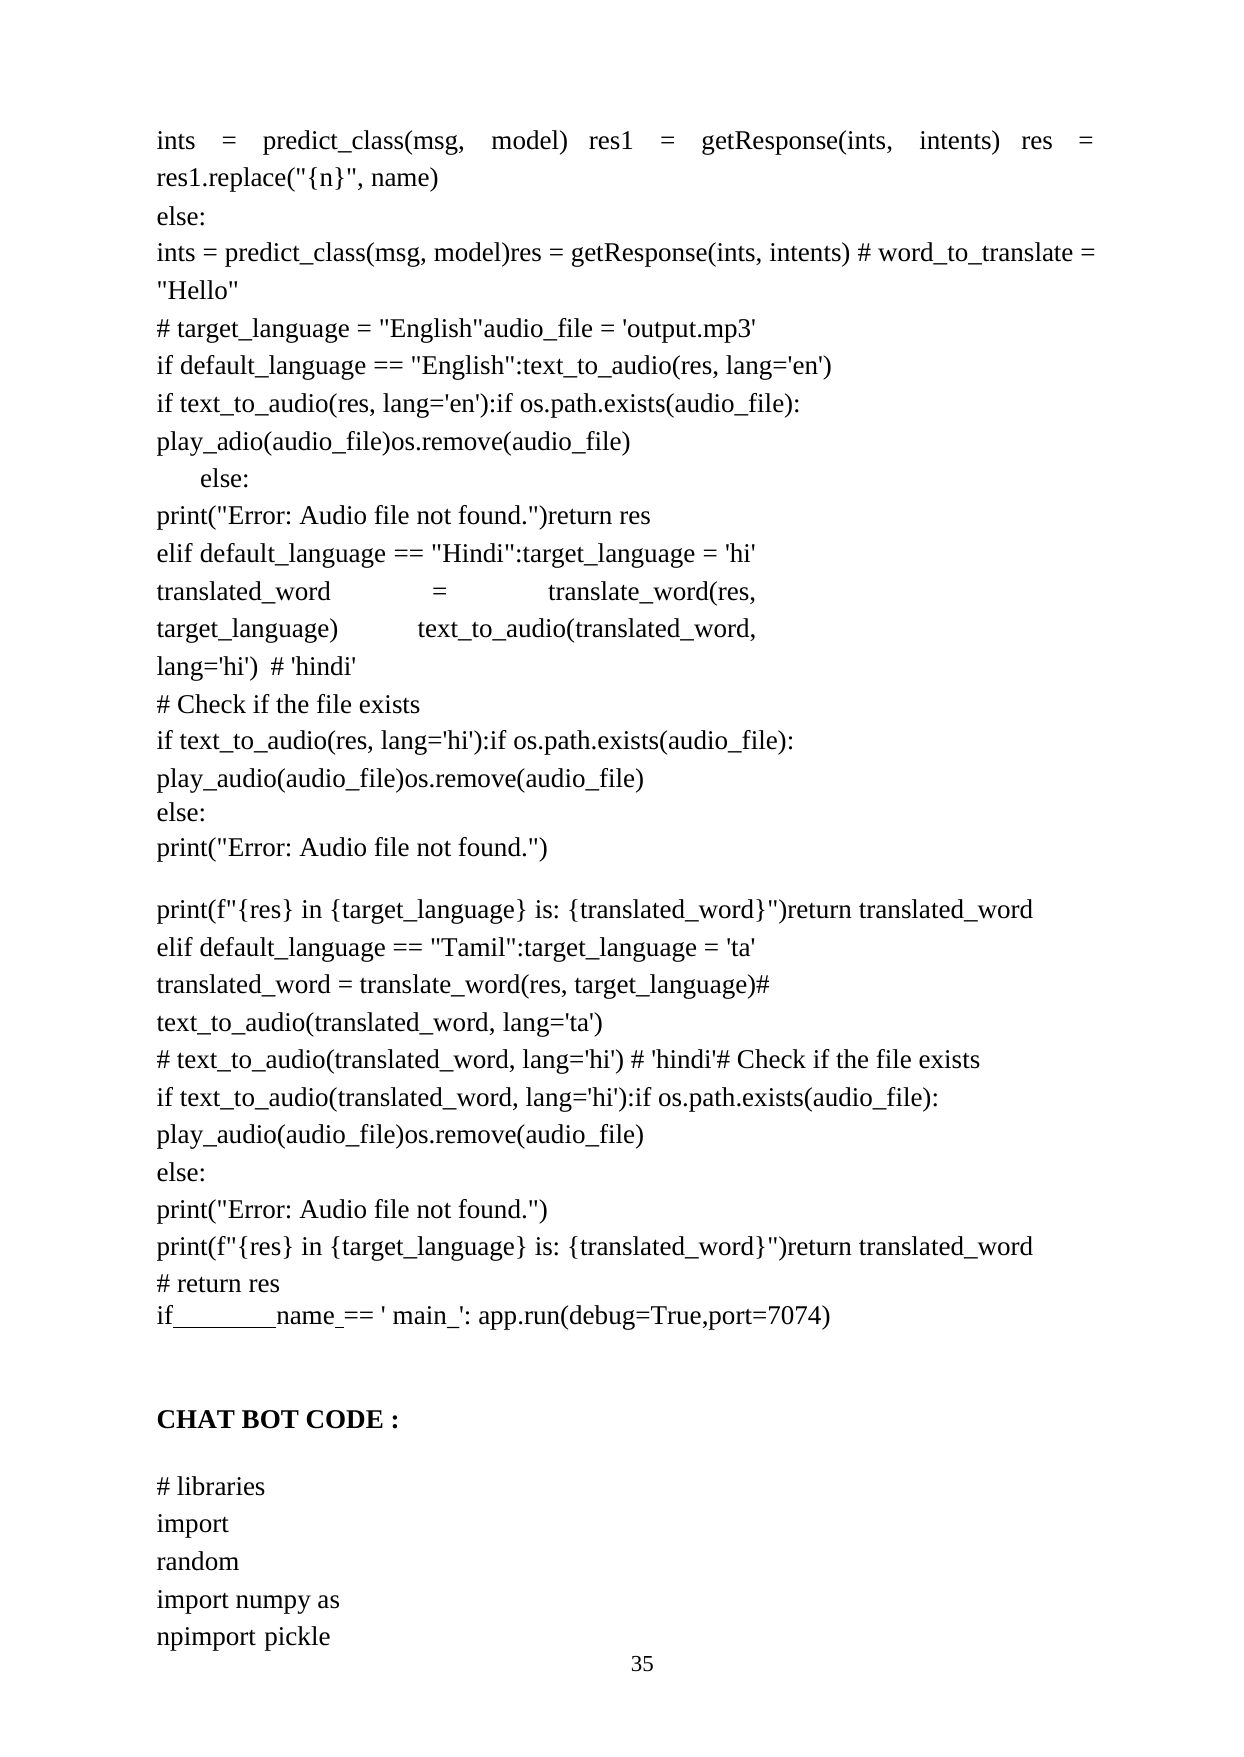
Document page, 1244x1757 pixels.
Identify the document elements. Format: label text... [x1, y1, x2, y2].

text # text_to_audio(translated_word, lang='hi') # 'hindi'# Check if the file exists if text_to_audio(translated_word, lang='hi'):if os.path.exists(audio_file): play_audio(audio_file)os.remove(audio_file) [156, 1043, 996, 1150]
text if text_to_audio(res, lang='hi'):if os.path.exists(audio_file): play_audio(audio_file)os.remove(audio_file) [156, 724, 797, 793]
text print("Error: Audio file not found.") [156, 1193, 1175, 1224]
text else: [156, 800, 1175, 827]
text print("Error: Audio file not found.") [156, 831, 1175, 862]
text # target_language = "English"audio_file = 'output.mp3' [156, 312, 1175, 343]
text if name == ' main ': app.run(debug=True,port=7074) [156, 1305, 1175, 1330]
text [156, 124, 1095, 193]
text if default_language == "English":text_to_audio(res, lang='en') if text_to_audio(res, lang='en'):if os.path.exists(audio_file): play_adio(audio_file)os.remove(audio_file) [156, 349, 844, 456]
text print(f"{res} in {target_language} is: {translated_word}")return translated_word elif default_language == "Tamil":target_language = 'ta' [156, 893, 1063, 962]
text ints = predict_class(msg, model)res = getResponse(ints, intents) # word_to_translate = "Hello" [156, 236, 1148, 305]
text print(f"{res} in {target_language} is: {translated_word}")return translated_word # return res [156, 1230, 1040, 1298]
text # libraries import random [156, 1470, 268, 1576]
text else: [200, 462, 1175, 494]
text translated_word = translate_word(res, target_language)# text_to_audio(translated_word, lang='ta') [156, 968, 772, 1037]
text print("Error: Audio file not found.")return res [156, 499, 1175, 530]
text else: [156, 1156, 1175, 1188]
text # Check if the file exists [156, 688, 1175, 720]
text else: [156, 199, 1175, 231]
text elif default_language == "Hindi":target_language = 'hi' translated_word = translate_word(res, target_language) text_to_audio(translated_word, lang='hi') # 'hindi' [156, 537, 756, 681]
text import numpy as npimport pickle [156, 1583, 342, 1651]
subtitle CHAT BOT CODE : [156, 1403, 1175, 1434]
